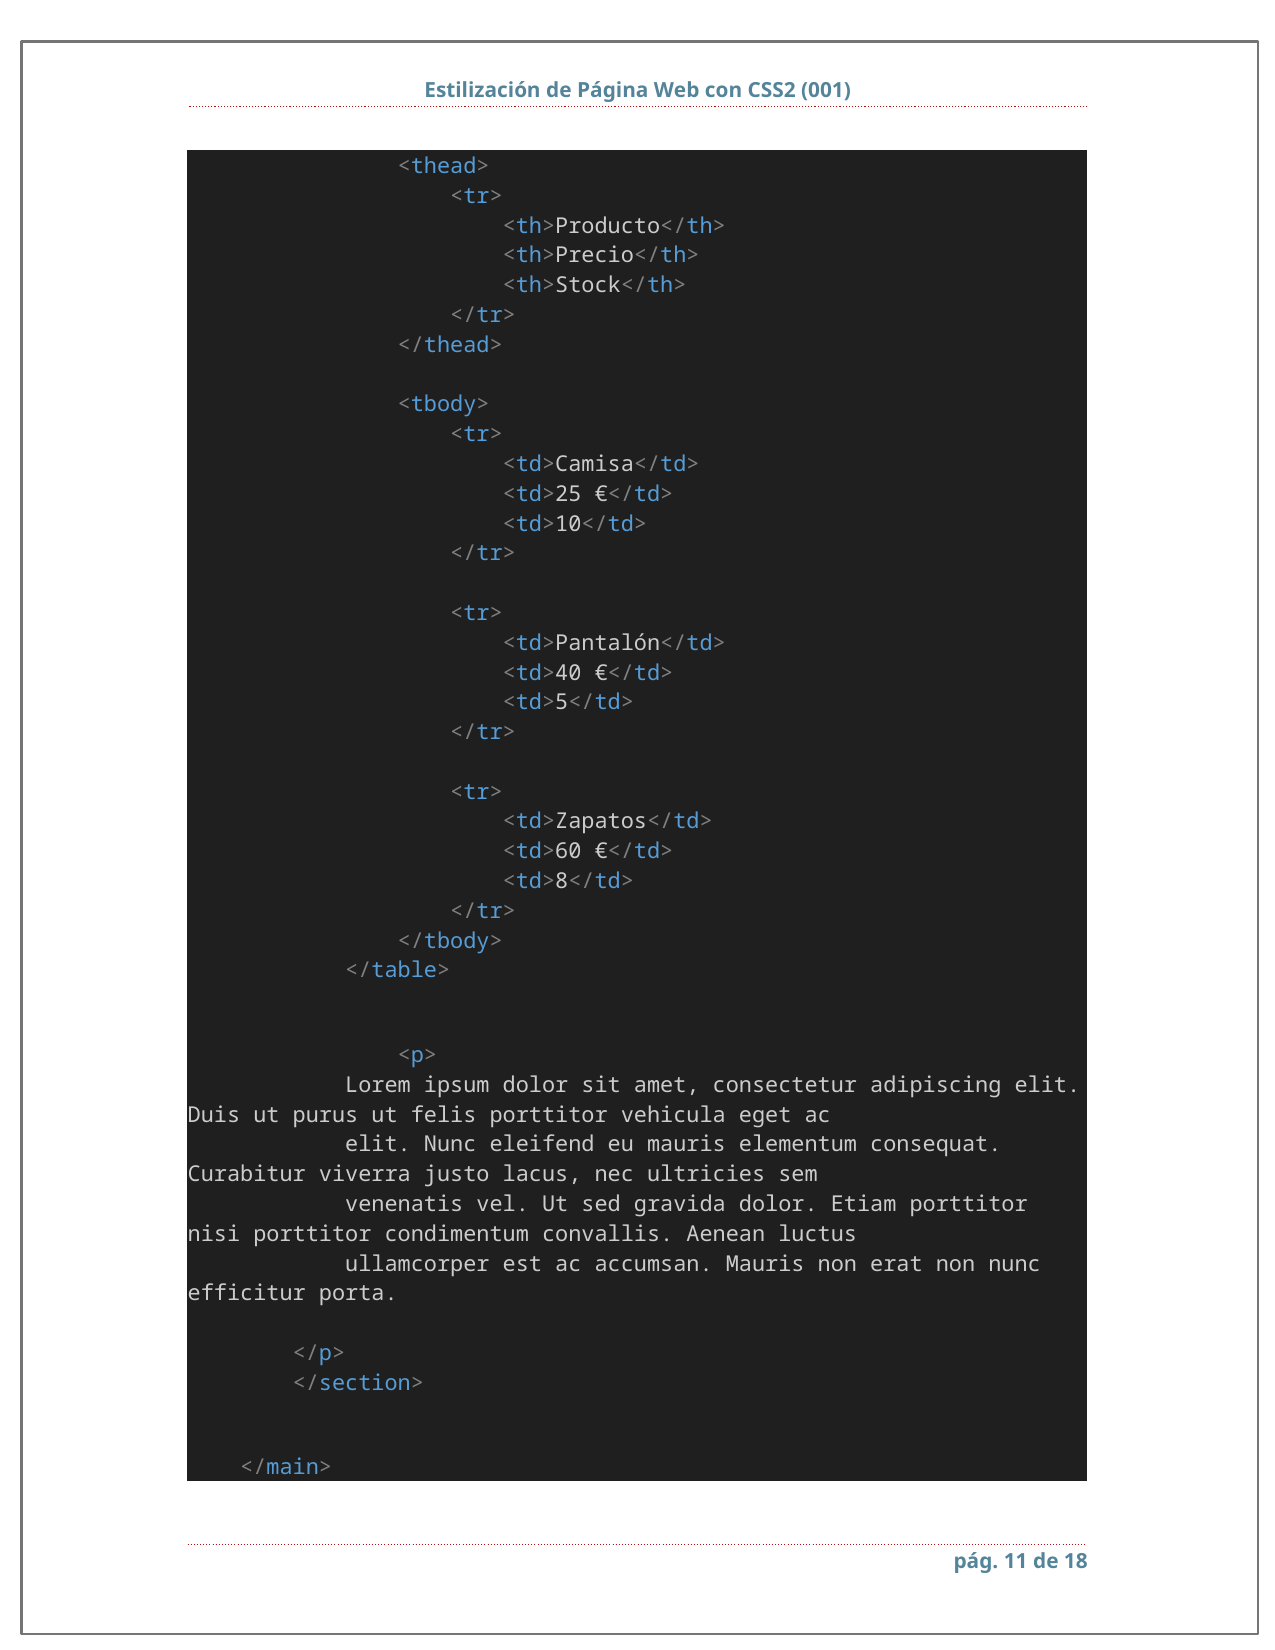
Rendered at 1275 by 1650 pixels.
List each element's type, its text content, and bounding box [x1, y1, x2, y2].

text Lorem ipsum dolor sit amet, consectetur adipiscing elit. Duis ut purus ut felis porttitor vehicula eget ac [187, 1069, 1087, 1128]
text <th>Precio</th> [187, 239, 1087, 269]
text venenatis vel. Ut sed gravida dolor. Etiam porttitor nisi porttitor condimentum convallis. Aenean luctus [187, 1188, 1087, 1247]
text ullamcorper est ac accumsan. Mauris non erat non nunc efficitur porta. [187, 1247, 1087, 1307]
text </tr> [187, 537, 1087, 567]
text <p> [187, 1039, 1087, 1069]
text </tr> [187, 716, 1087, 746]
text <td>Pantalón</td> [187, 627, 1087, 656]
text </main> [187, 1451, 1087, 1481]
text <td>60 €</td> [187, 835, 1087, 865]
text <td>Zapatos</td> [187, 805, 1087, 835]
text <tr> [187, 180, 1087, 209]
text <td>8</td> [187, 865, 1087, 895]
text </thead> [187, 329, 1087, 358]
text </tr> [187, 895, 1087, 924]
text <td>10</td> [187, 507, 1087, 537]
text <td>25 €</td> [187, 478, 1087, 507]
text </tbody> [187, 924, 1087, 954]
text <thead> [187, 150, 1087, 180]
text <th>Producto</th> [187, 209, 1087, 239]
text <tr> [187, 776, 1087, 805]
text <th>Stock</th> [187, 269, 1087, 299]
text <td>Camisa</td> [187, 448, 1087, 478]
text <tr> [187, 418, 1087, 448]
text <td>5</td> [187, 686, 1087, 716]
text </p> [187, 1337, 1087, 1367]
text <tr> [187, 597, 1087, 627]
text <td>40 €</td> [187, 656, 1087, 686]
text <tbody> [187, 388, 1087, 418]
text elit. Nunc eleifend eu mauris elementum consequat. Curabitur viverra justo lacus, nec ultricies sem [187, 1128, 1087, 1188]
text </table> [187, 954, 1087, 984]
text </tr> [187, 299, 1087, 329]
text </section> [187, 1367, 1087, 1396]
